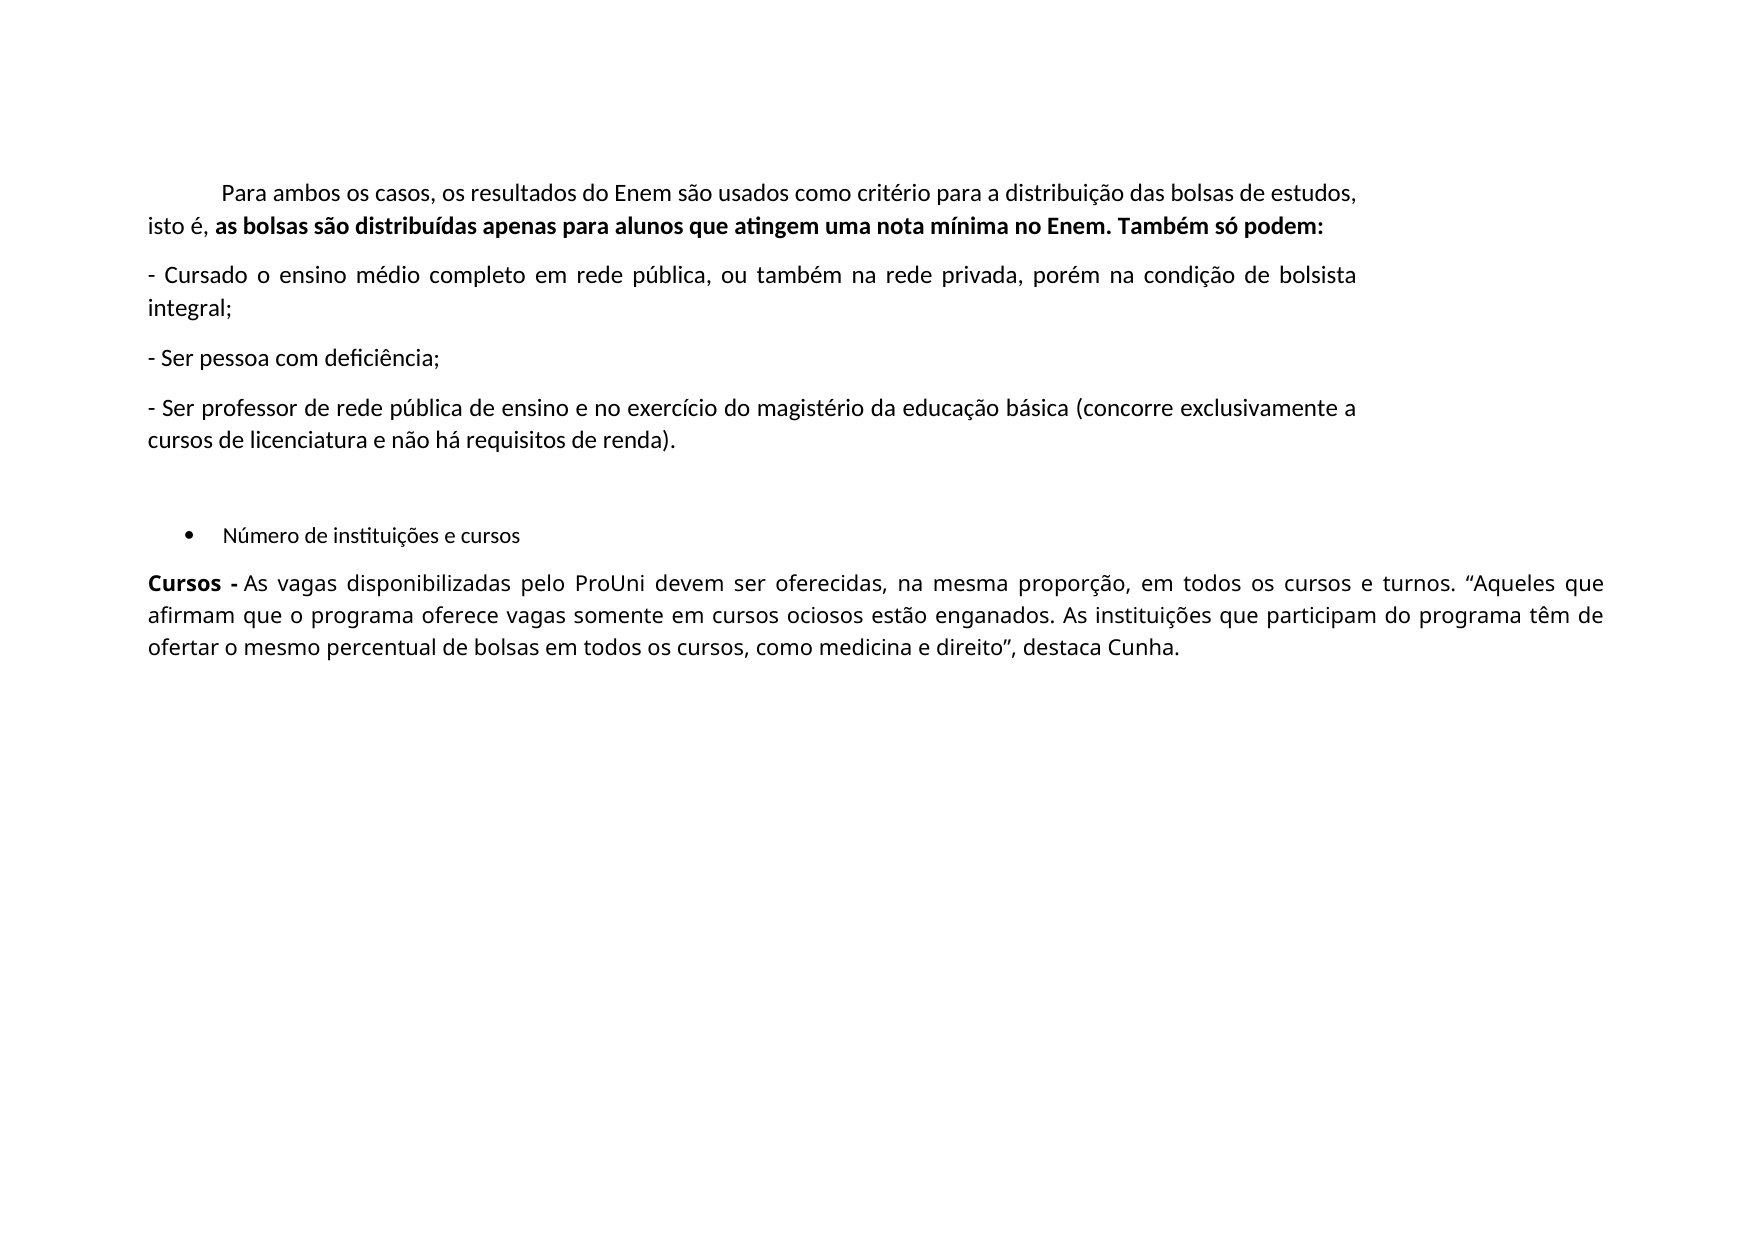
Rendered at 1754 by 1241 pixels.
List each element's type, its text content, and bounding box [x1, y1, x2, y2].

text Para ambos os casos, os resultados do Enem são usados como critério para a distribuição das bolsas de estudos, isto é, as bolsas são distribuídas apenas para alunos que atingem uma nota mínima no Enem. Também só podem: [148, 177, 1358, 241]
text - Ser pessoa com deficiência; [148, 342, 1358, 373]
text Cursos - As vagas disponibilizadas pelo ProUni devem ser oferecidas, na mesma proporção, em todos os cursos e turnos. “Aqueles que afirmam que o programa oferece vagas somente em cursos ociosos estão enganados. As instituições que participam do programa têm de ofertar o mesmo percentual de bolsas em todos os cursos, como medicina e direito”, destaca Cunha. [148, 630, 1606, 662]
text - Ser professor de rede pública de ensino e no exercício do magistério da educação básica (concorre exclusivamente a cursos de licenciatura e não há requisitos de renda). [148, 392, 1358, 455]
list Número de instituições e cursos [185, 521, 1606, 549]
text - Cursado o ensino médio completo em rede pública, ou também na rede privada, porém na condição de bolsista integral; [148, 260, 1358, 323]
